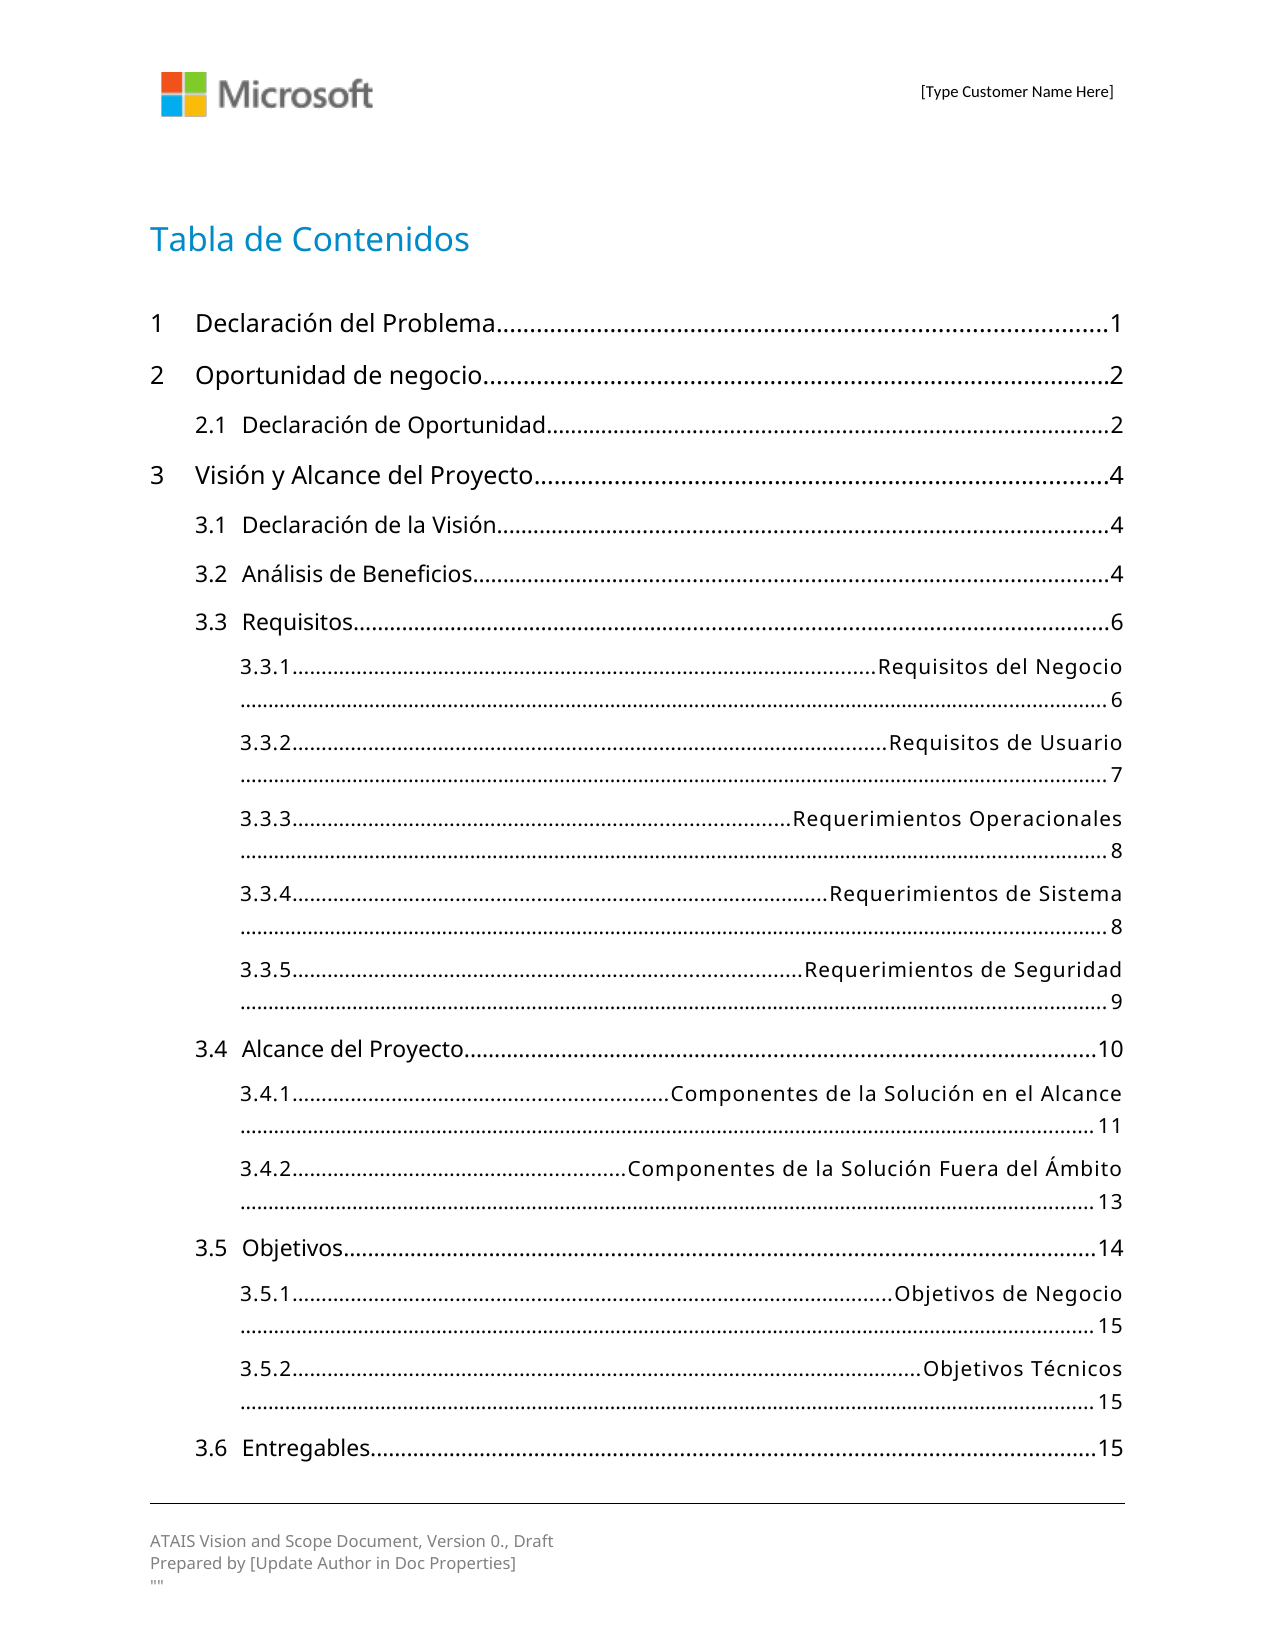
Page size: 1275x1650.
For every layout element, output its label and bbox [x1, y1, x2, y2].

picture [161, 72, 374, 118]
